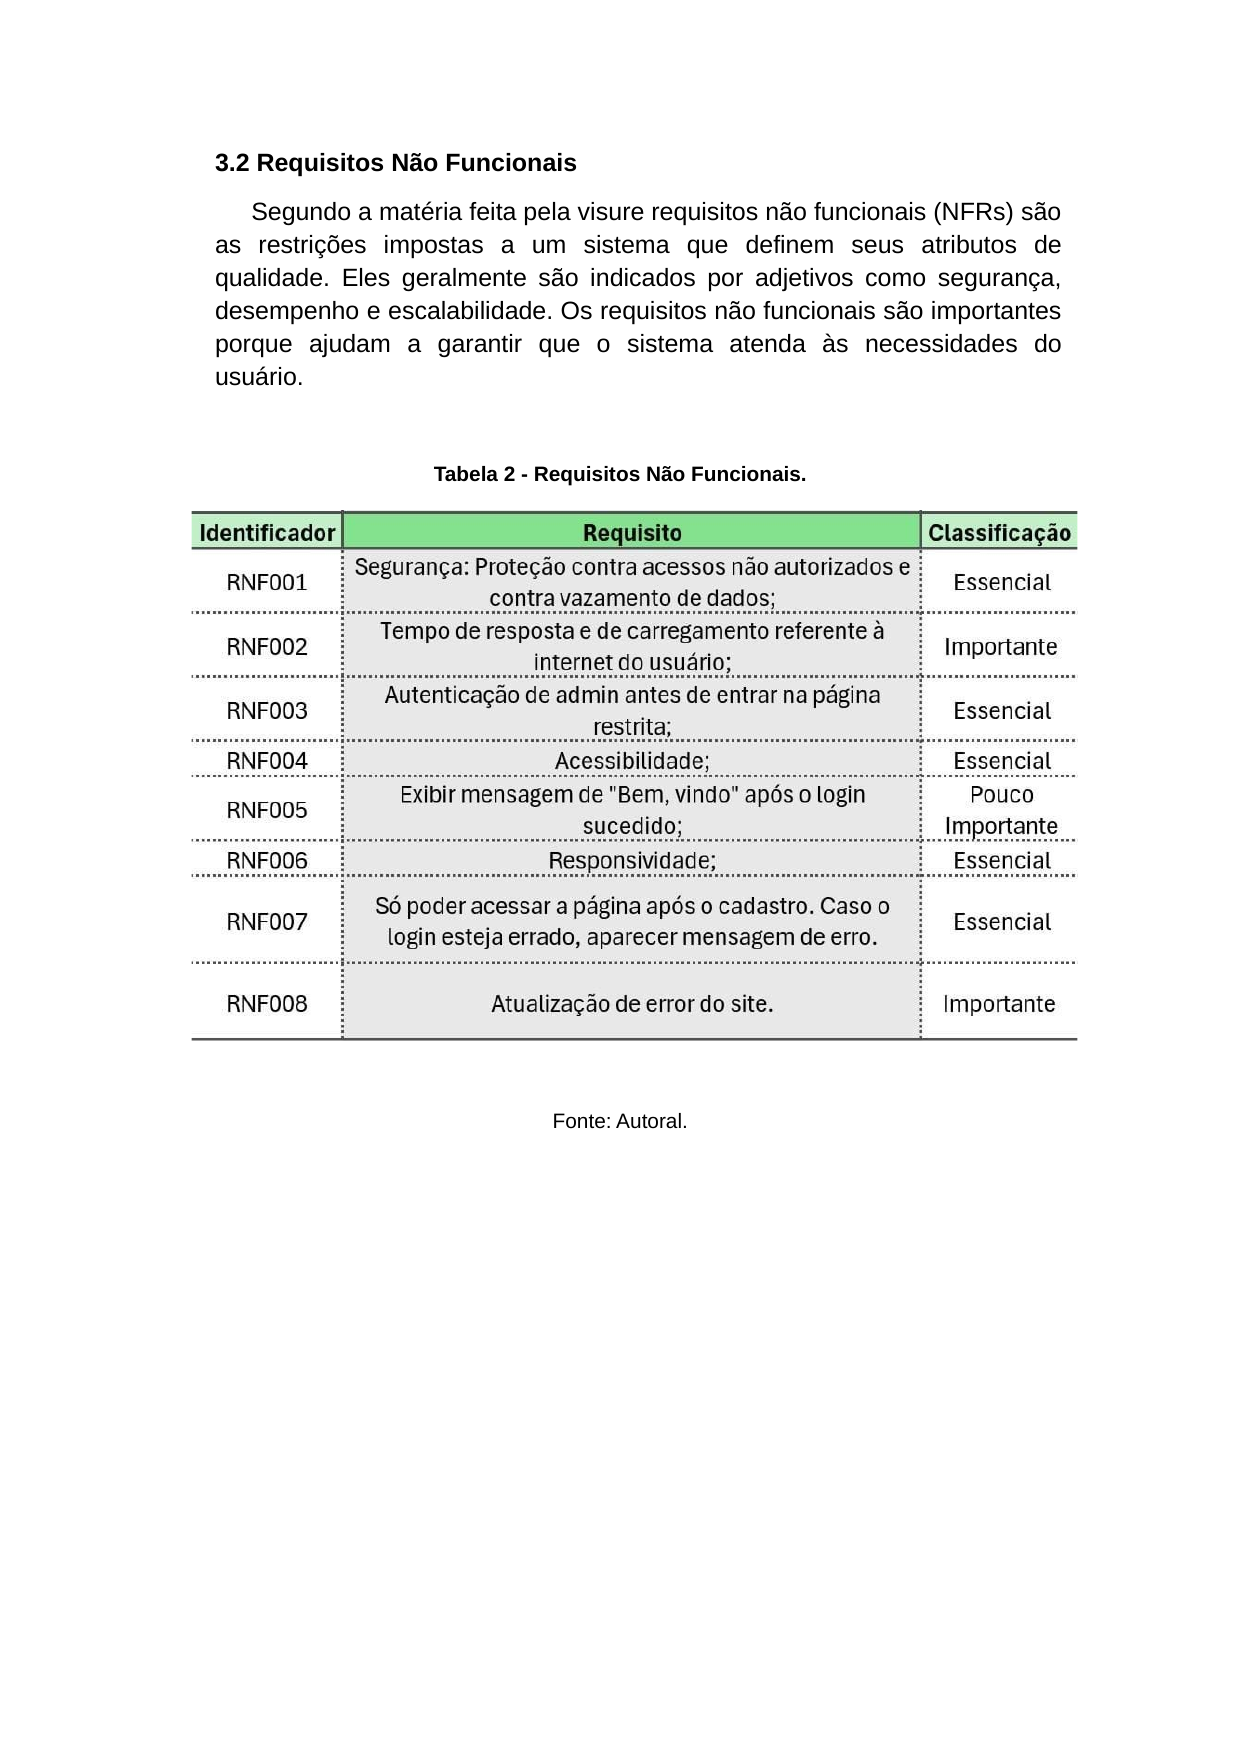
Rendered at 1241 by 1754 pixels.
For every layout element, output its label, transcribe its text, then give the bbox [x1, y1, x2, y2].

text Tabela 2 - Requisitos Não Funcionais. [177, 462, 1063, 486]
picture [191, 510, 1078, 1041]
text 3.2 Requisitos Não Funcionais [215, 148, 1063, 176]
text Segundo a matéria feita pela visure requisitos não funcionais (NFRs) são as restrições impostas a um sistema que definem seus atributos de qualidade. Eles geralmente são indicados por adjetivos como segurança, desempenho e escalabilidade. Os requisitos não funcionais são importantes porque ajudam a garantir que o sistema atenda às necessidades do usuário. [215, 197, 1063, 391]
text Fonte: Autoral. [177, 1109, 1063, 1133]
